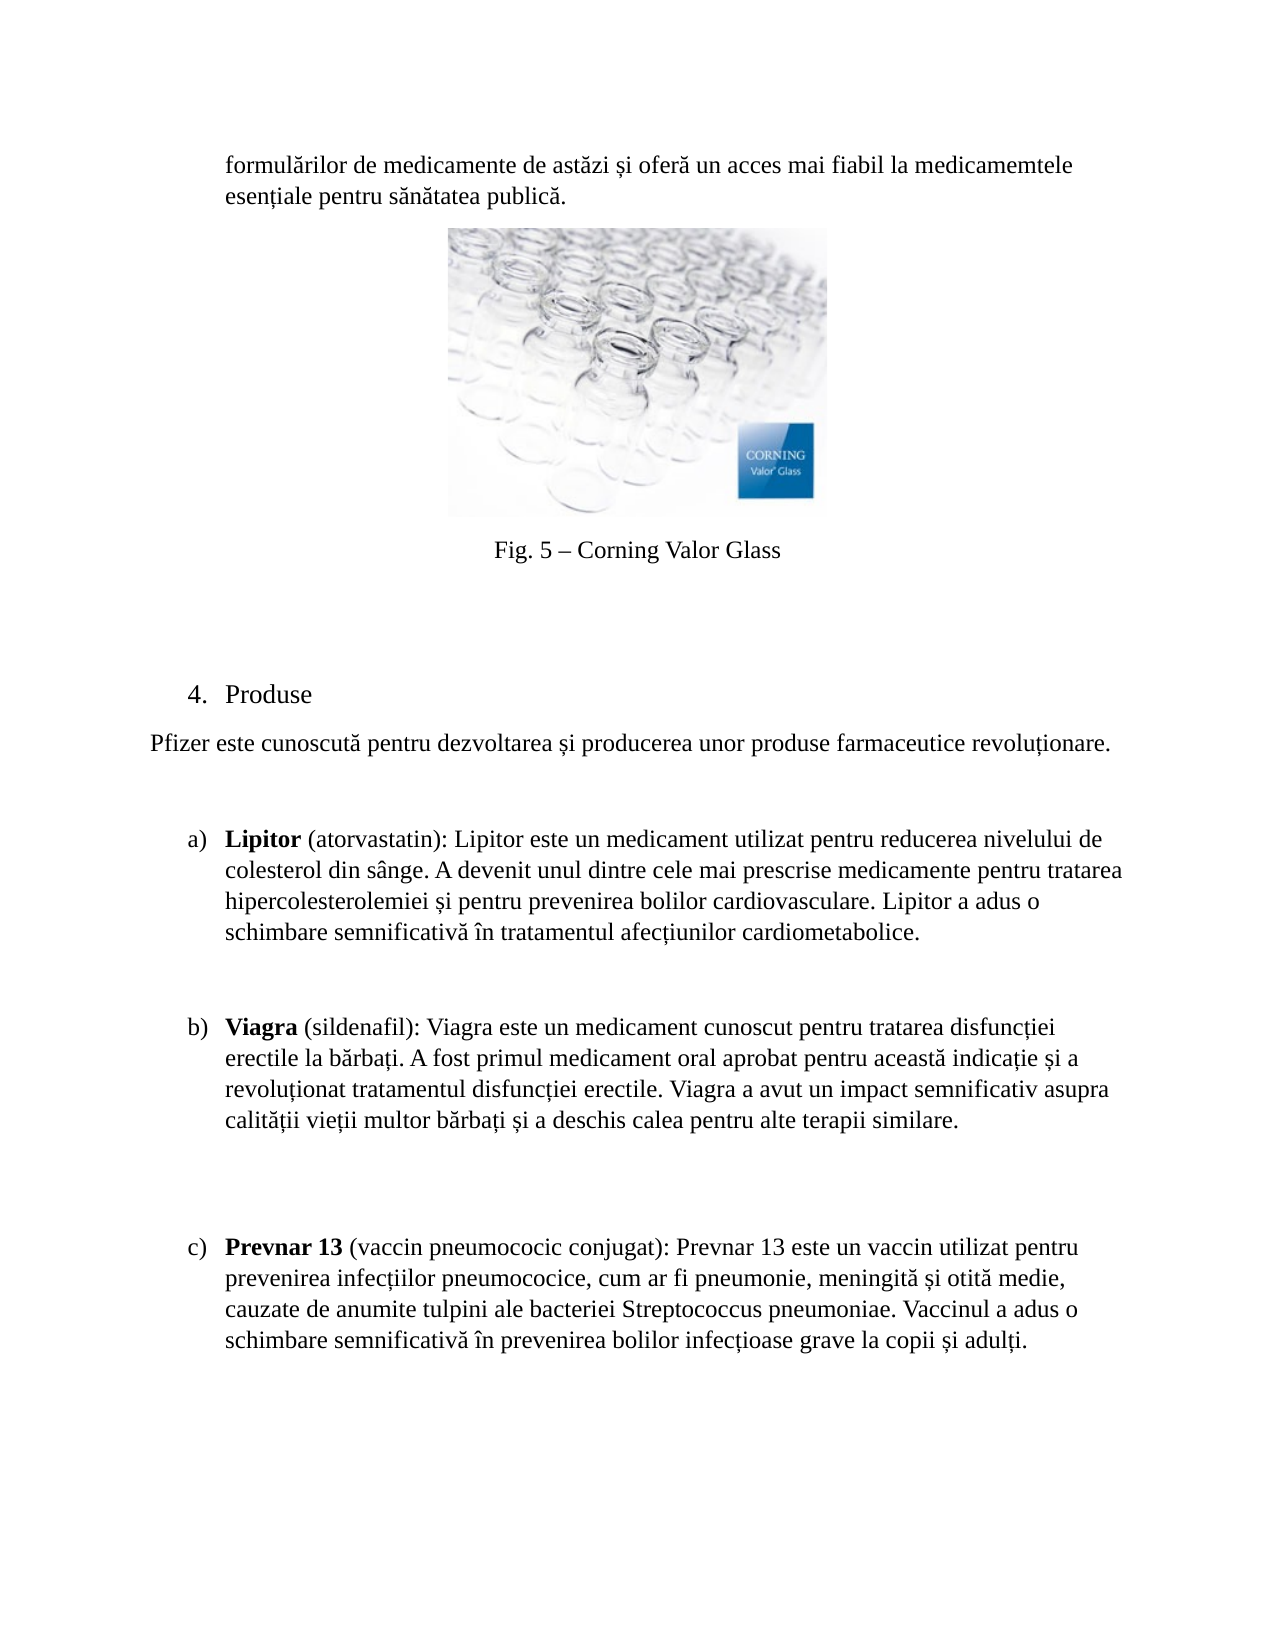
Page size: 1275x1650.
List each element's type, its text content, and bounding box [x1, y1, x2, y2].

text Pfizer este cunoscută pentru dezvoltarea și producerea unor produse farmaceutice revoluționare. [150, 728, 1125, 757]
list Produse [187, 678, 1125, 709]
text Fig. 5 – Corning Valor Glass [150, 535, 1125, 564]
list Prevnar 13 (vaccin pneumococic conjugat): Prevnar 13 este un vaccin utilizat pentru prevenirea infecțiilor pneumococice, cum ar fi pneumonie, meningită și otită medie, cauzate de anumite tulpini ale bacteriei Streptococcus pneumoniae. Vaccinul a adus o schimbare semnificativă în prevenirea bolilor infecțioase grave la copii și adulți. [187, 1232, 1125, 1354]
list Lipitor (atorvastatin): Lipitor este un medicament utilizat pentru reducerea nivelului de colesterol din sânge. A devenit unul dintre cele mai prescrise medicamente pentru tratarea hipercolesterolemiei și pentru prevenirea bolilor cardiovasculare. Lipitor a adus o schimbare semnificativă în tratamentul afecțiunilor cardiometabolice. [187, 824, 1125, 946]
picture [447, 228, 828, 517]
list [187, 150, 1125, 210]
list Viagra (sildenafil): Viagra este un medicament cunoscut pentru tratarea disfuncției erectile la bărbați. A fost primul medicament oral aprobat pentru această indicație și a revoluționat tratamentul disfuncției erectile. Viagra a avut un impact semnificativ asupra calității vieții multor bărbați și a deschis calea pentru alte terapii similare. [187, 1012, 1125, 1134]
